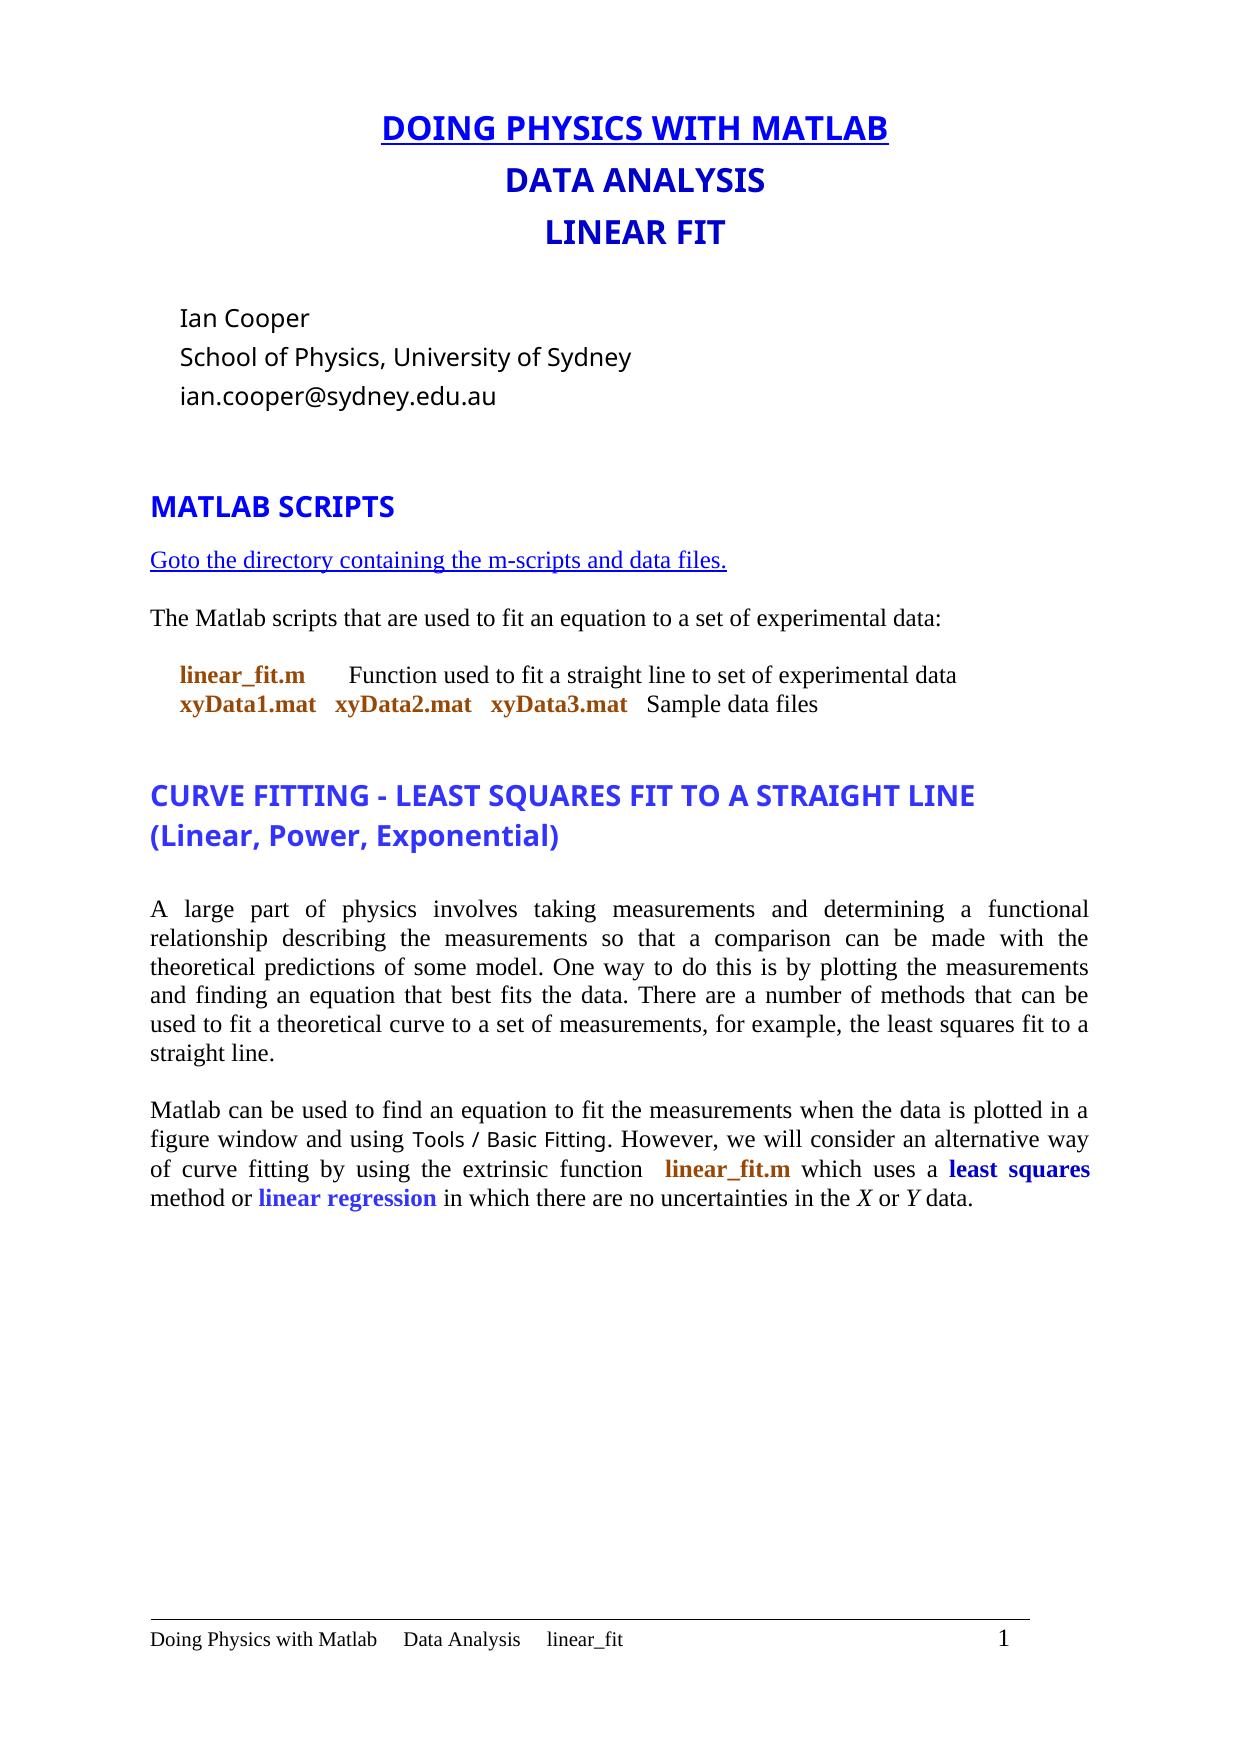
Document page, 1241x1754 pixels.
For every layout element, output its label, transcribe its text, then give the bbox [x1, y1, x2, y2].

text xyData1.mat xyData2.mat xyData3.mat Sample data files [179, 689, 1090, 718]
text (Linear, Power, Exponential) [150, 815, 1090, 855]
text CURVE FITTING - LEAST SQUARES FIT TO A STRAIGHT LINE [150, 775, 1090, 815]
text Matlab can be used to find an equation to fit the measurements when the data is plotted in a figure window and using Tools / Basic Fitting. However, we will consider an alternative way of curve fitting by using the extrinsic function linear_fit.m which uses a least squares method or linear regression in which there are no uncertainties in the X or Y data. [150, 1096, 1090, 1212]
text linear_fit.m Function used to fit a straight line to set of experimental data [179, 660, 1090, 689]
text The Matlab scripts that are used to fit an equation to a set of experimental data: [150, 603, 1090, 632]
text LINEAR FIT [179, 209, 1090, 254]
text School of Physics, University of Sydney [179, 339, 1090, 373]
text ian.cooper@sydney.edu.au [179, 378, 1090, 413]
text DOING PHYSICS WITH MATLAB [179, 104, 1090, 150]
text Goto the directory containing the m-scripts and data files. [150, 545, 1090, 574]
text Ian Cooper [179, 300, 1090, 334]
text MATLAB SCRIPTS [150, 486, 1090, 526]
text DATA ANALYSIS [179, 157, 1090, 202]
text A large part of physics involves taking measurements and determining a functional relationship describing the measurements so that a comparison can be made with the theoretical predictions of some model. One way to do this is by plotting the measurements and finding an equation that best fits the data. There are a number of methods that can be used to fit a theoretical curve to a set of measurements, for example, the least squares fit to a straight line. [150, 894, 1090, 1067]
